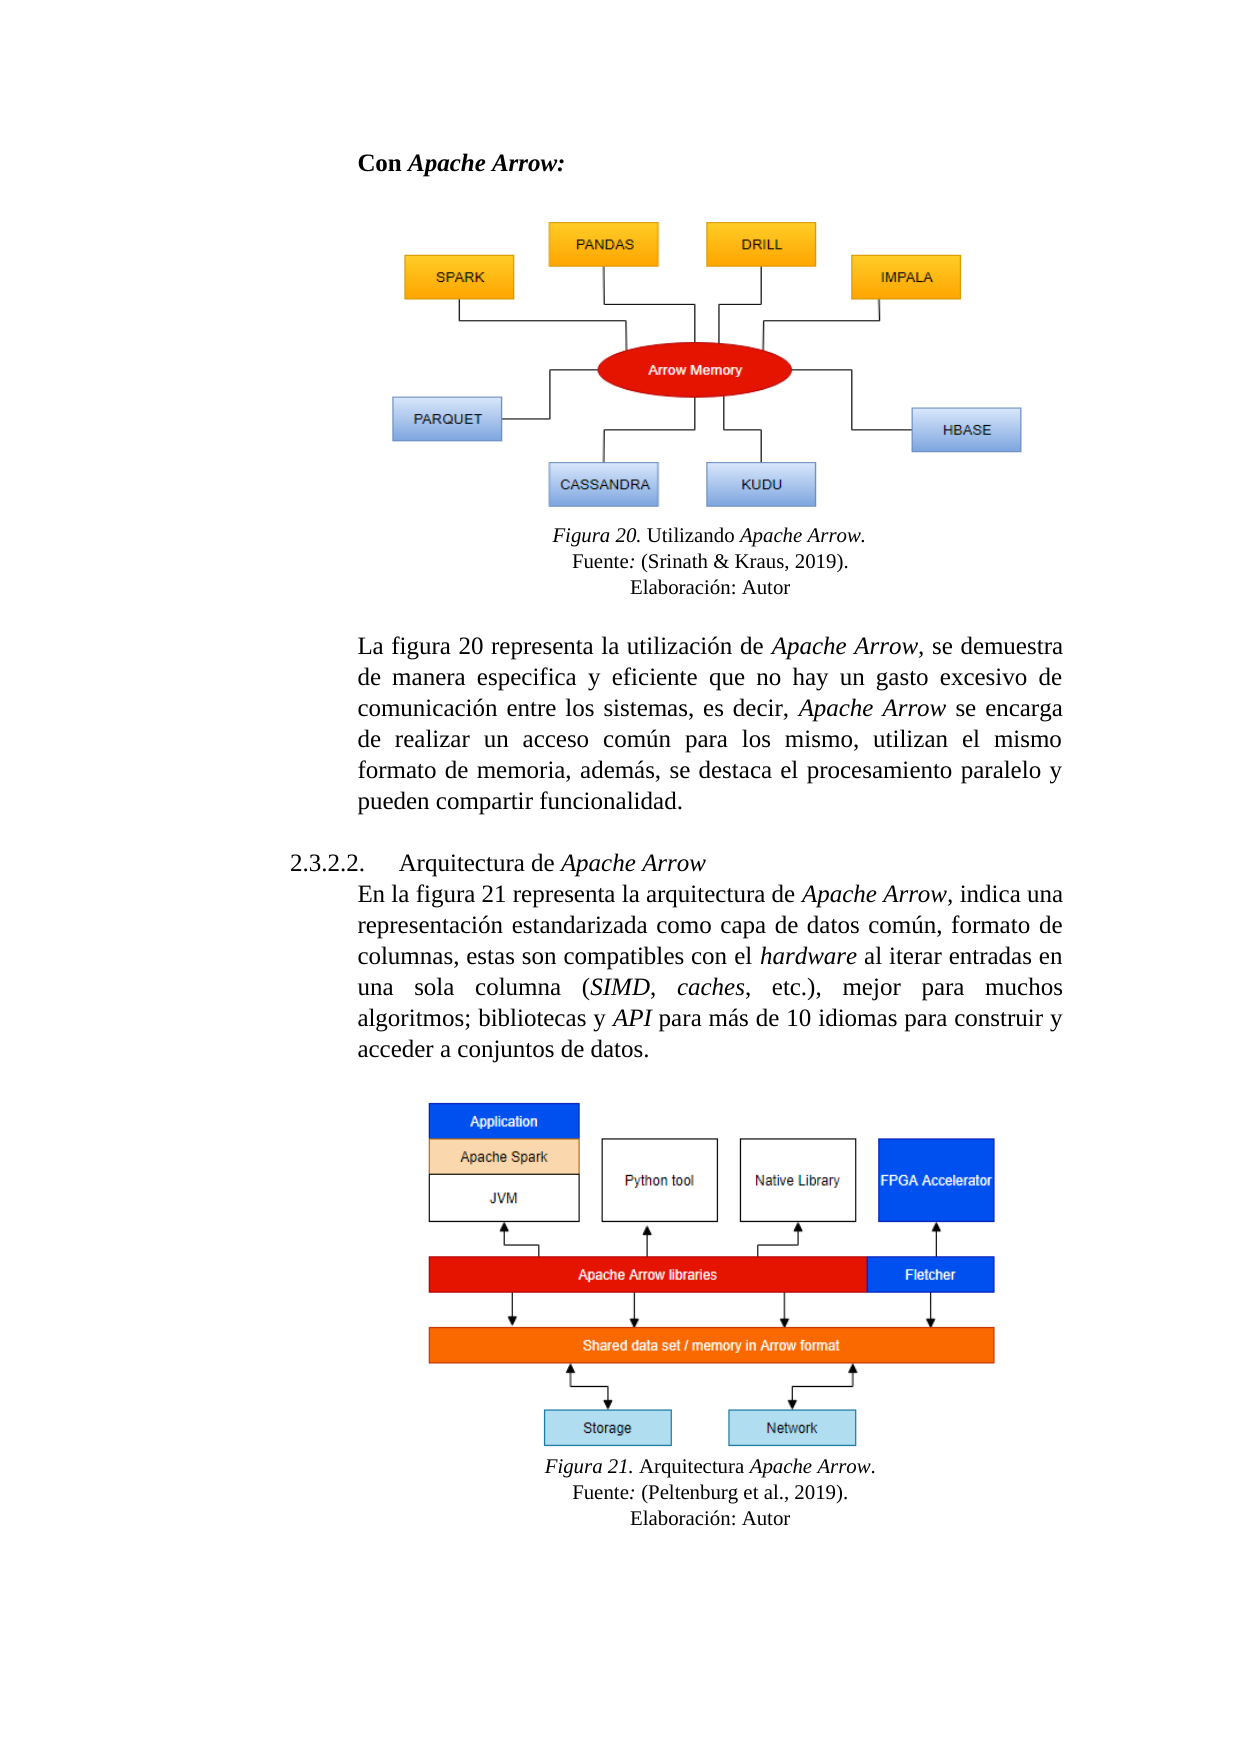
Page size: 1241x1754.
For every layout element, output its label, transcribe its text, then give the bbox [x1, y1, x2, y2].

list Con Apache Arrow: [357, 148, 1063, 176]
picture [390, 209, 1030, 521]
picture [415, 1096, 1005, 1452]
list En la figura 21 representa la arquitectura de Apache Arrow, indica una representación estandarizada como capa de datos común, formato de columnas, estas son compatibles con el hardware al iterar entradas en una sola columna (SIMD, caches, etc.), mejor para muchos algoritmos; bibliotecas y API para más de 10 idiomas para construir y acceder a conjuntos de datos. [357, 879, 1063, 1063]
list Fuente: (Peltenburg et al., 2019). [357, 1480, 1063, 1504]
list Elaboración: Autor [357, 1506, 1063, 1530]
list Figura 20. Utilizando Apache Arrow. [357, 523, 1063, 547]
list Fuente: (Srinath & Kraus, 2019). [357, 549, 1063, 573]
list Figura 21. Arquitectura Apache Arrow. [357, 1454, 1063, 1478]
list Elaboración: Autor [357, 575, 1063, 599]
list La figura 20 representa la utilización de Apache Arrow, se demuestra de manera especifica y eficiente que no hay un gasto excesivo de comunicación entre los sistemas, es decir, Apache Arrow se encarga de realizar un acceso común para los mismo, utilizan el mismo formato de memoria, además, se destaca el procesamiento paralelo y pueden compartir funcionalidad. [357, 631, 1063, 815]
list Arquitectura de Apache Arrow [290, 848, 1063, 877]
